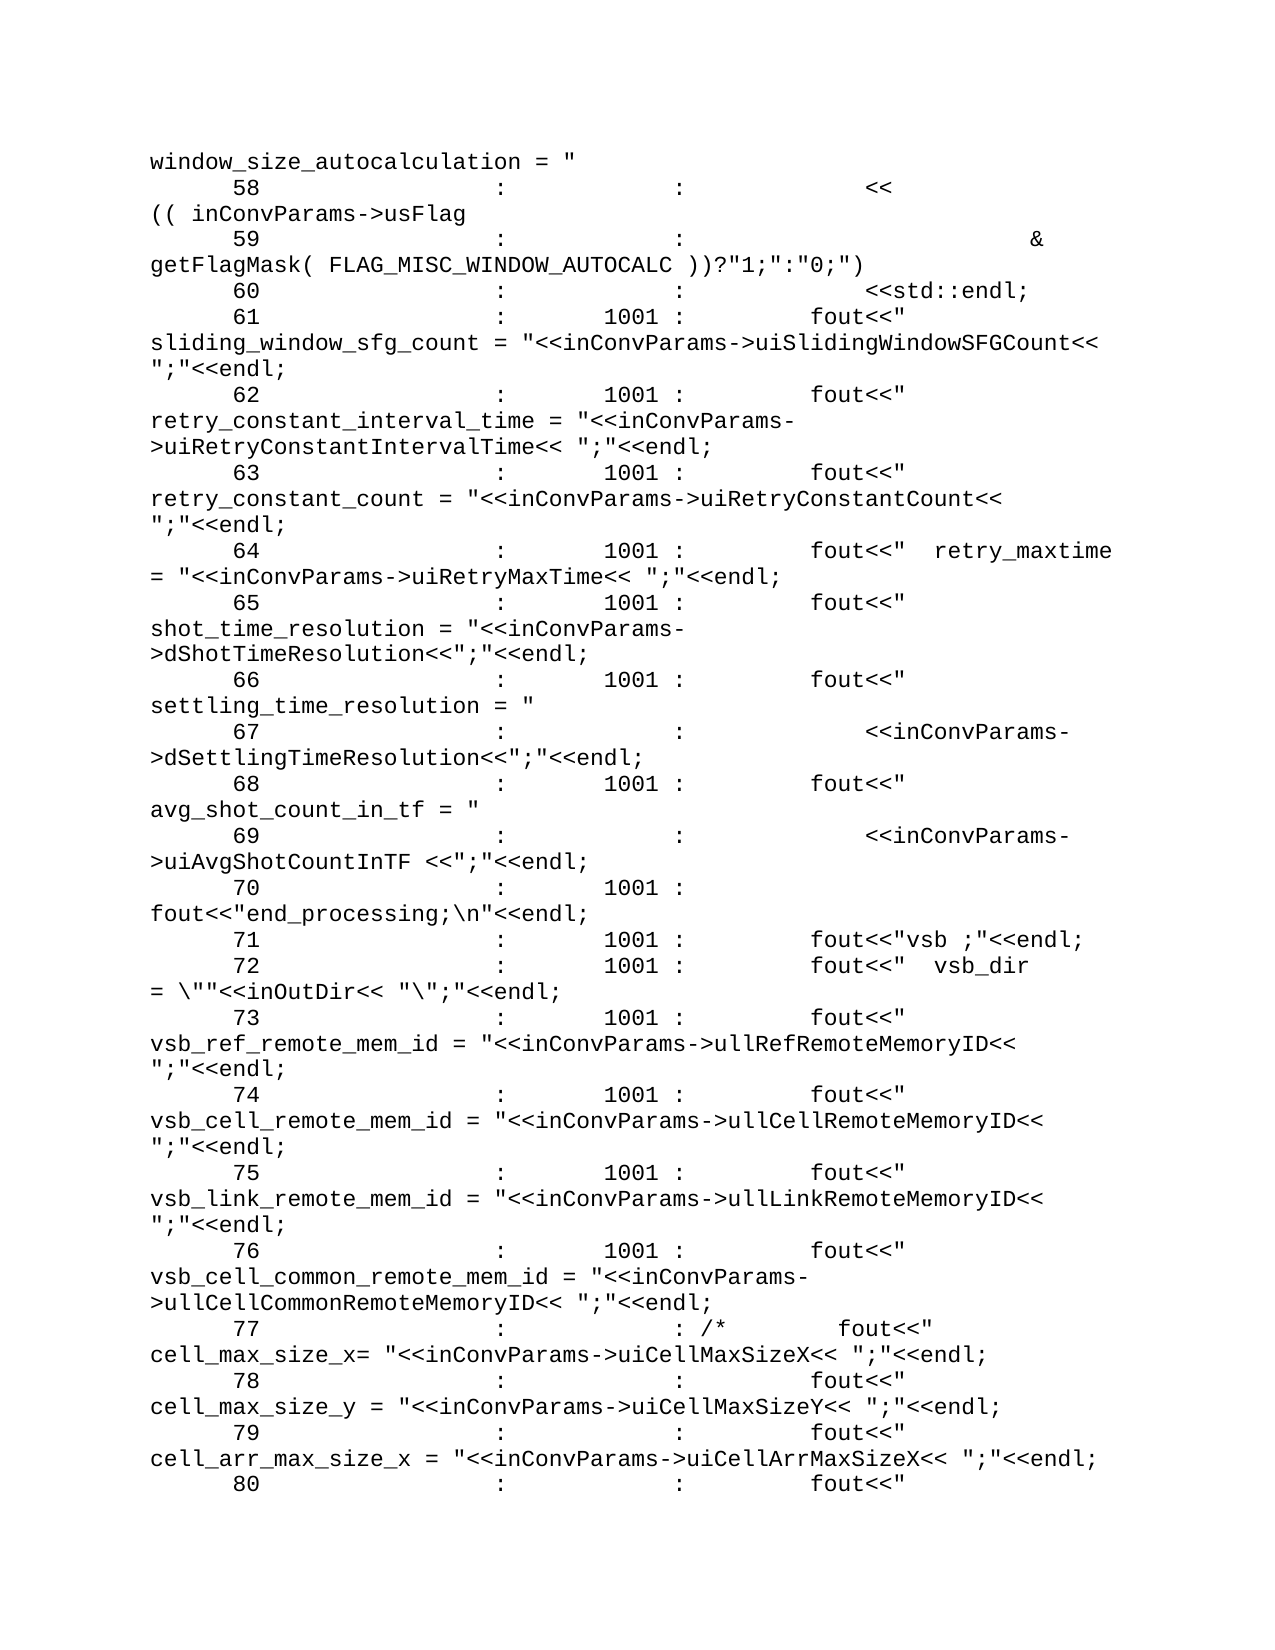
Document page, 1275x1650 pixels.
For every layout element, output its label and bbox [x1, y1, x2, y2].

table_cell [150, 150, 1125, 1499]
